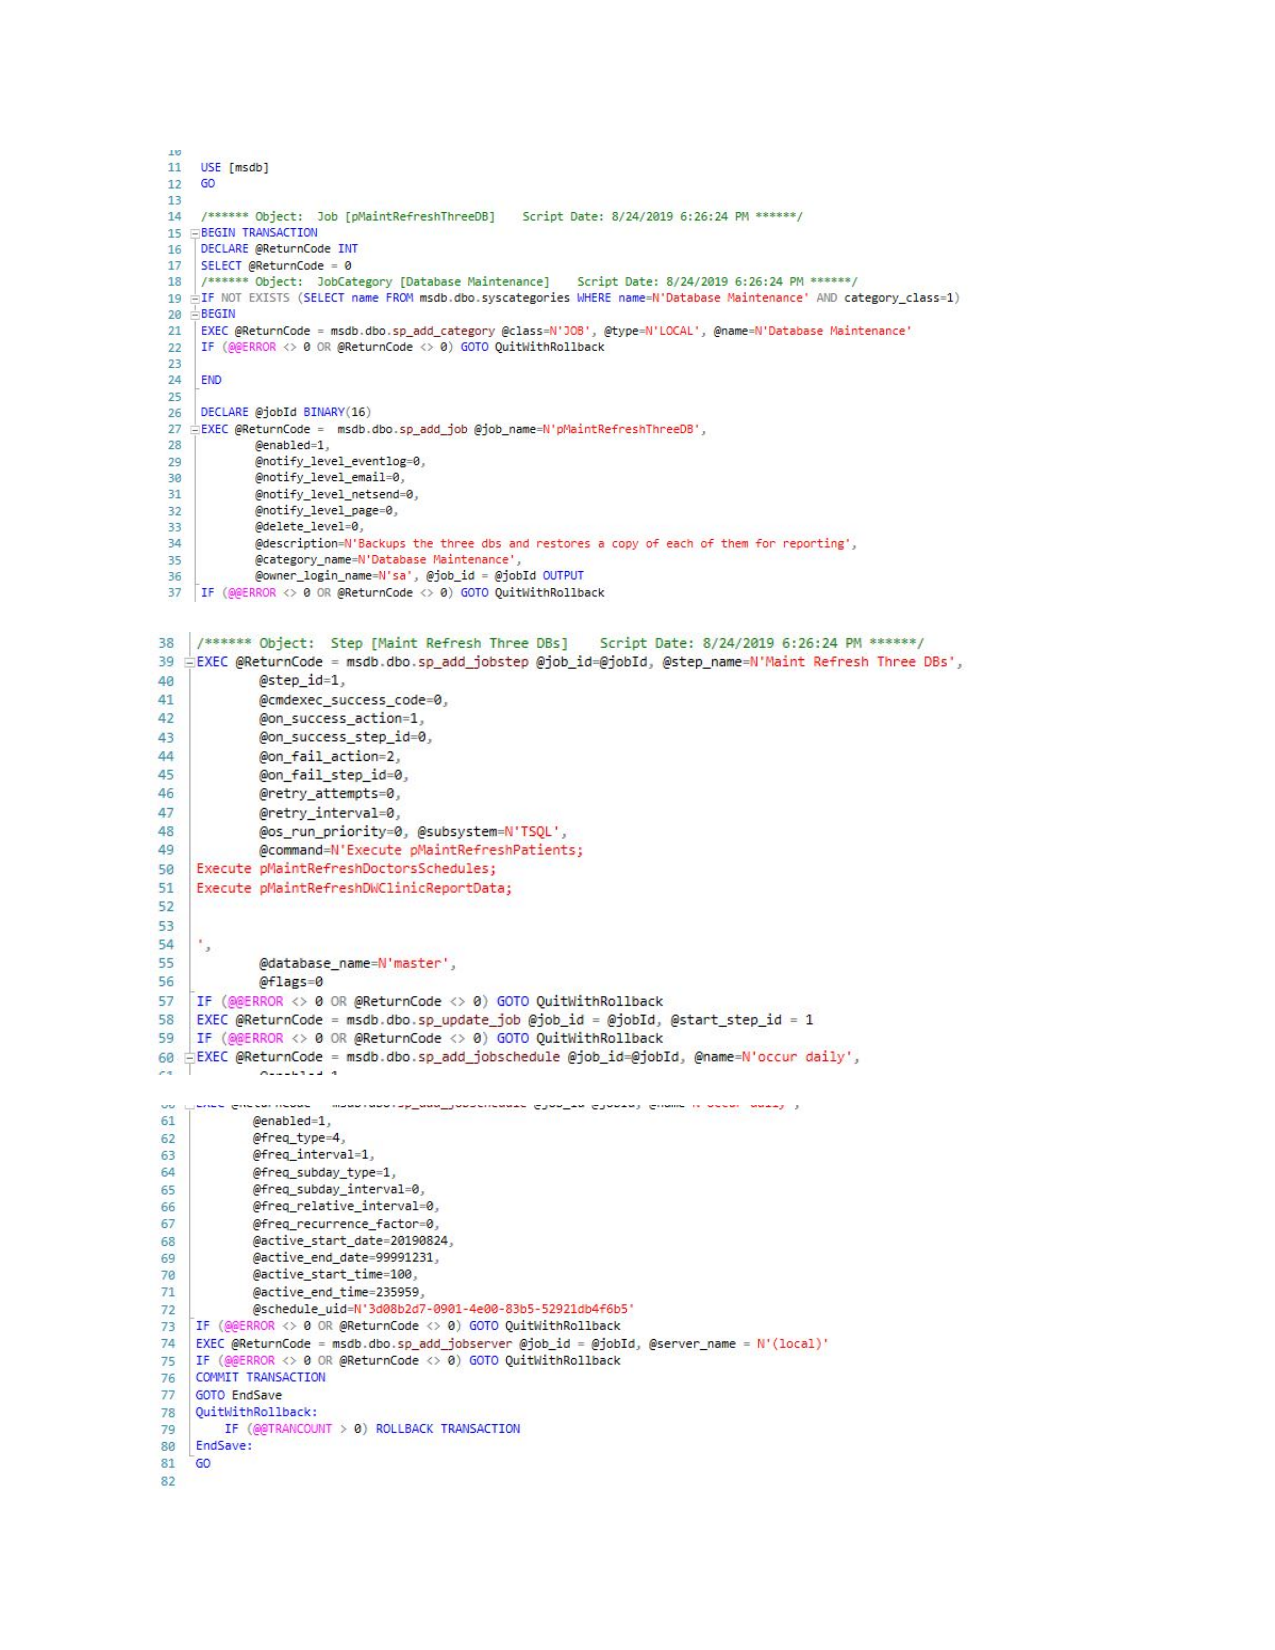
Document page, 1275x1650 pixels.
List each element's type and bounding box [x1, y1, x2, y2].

picture [150, 1105, 851, 1489]
picture [150, 150, 983, 602]
picture [150, 632, 974, 1075]
